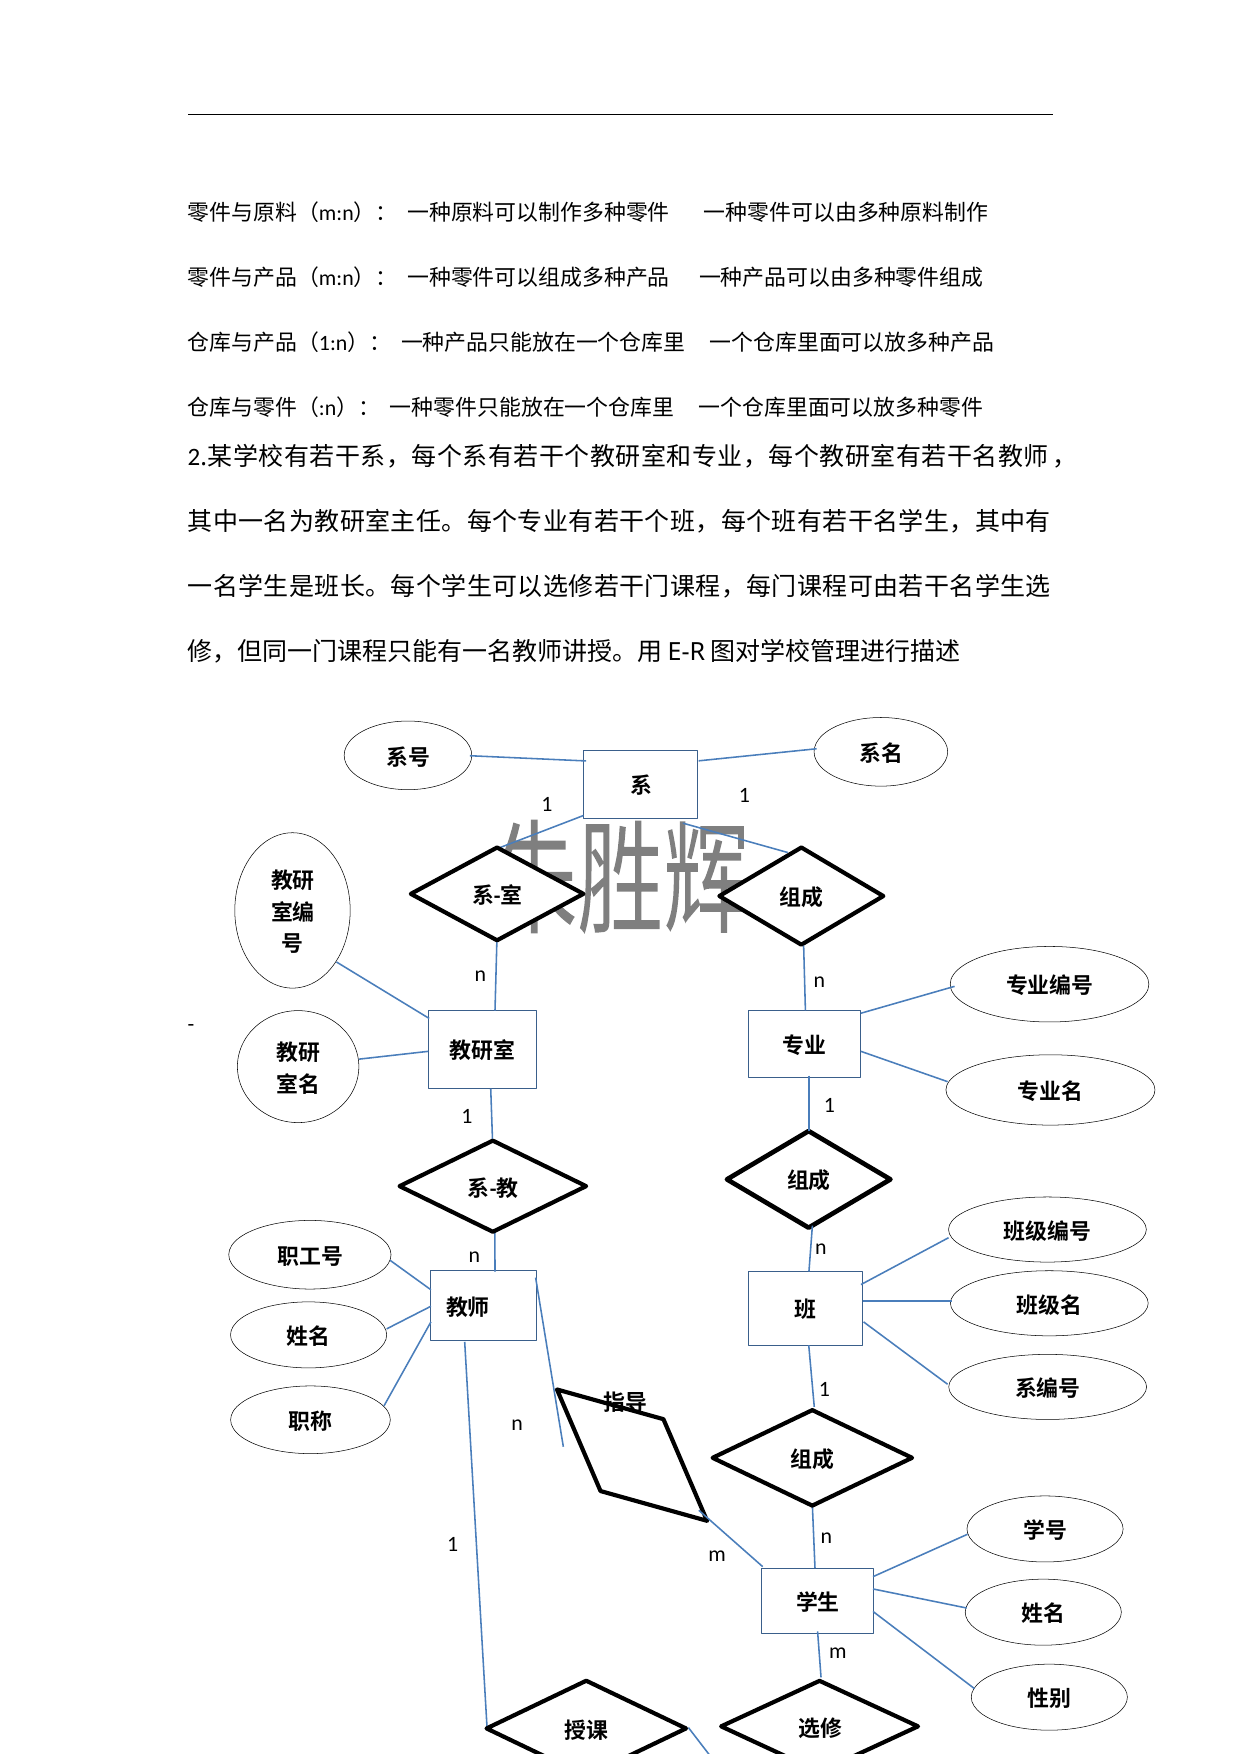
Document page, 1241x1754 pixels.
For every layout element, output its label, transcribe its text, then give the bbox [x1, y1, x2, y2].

text 仓库与零件（:n）： 一种零件只能放在一个仓库里 一个仓库里面可以放多种零件 [187, 389, 1053, 422]
text 零件与原料（m:n）： 一种原料可以制作多种零件 一种零件可以由多种原料制作 [187, 194, 1053, 227]
text 零件与产品（m:n）： 一种零件可以组成多种产品 一种产品可以由多种零件组成 [187, 259, 1053, 292]
text 仓库与产品（1:n）： 一种产品只能放在一个仓库里 一个仓库里面可以放多种产品 [187, 324, 1053, 357]
text 2.某学校有若干系，每个系有若干个教研室和专业，每个教研室有若干名教师，其中一名为教研室主任。每个专业有若干个班，每个班有若干名学生，其中有一名学生是班长。每个学生可以选修若干门课程，每门课程可由若干名学生选修，但同一门课程只能有一名教师讲授。用E-R图对学校管理进行描述 [187, 422, 1053, 682]
